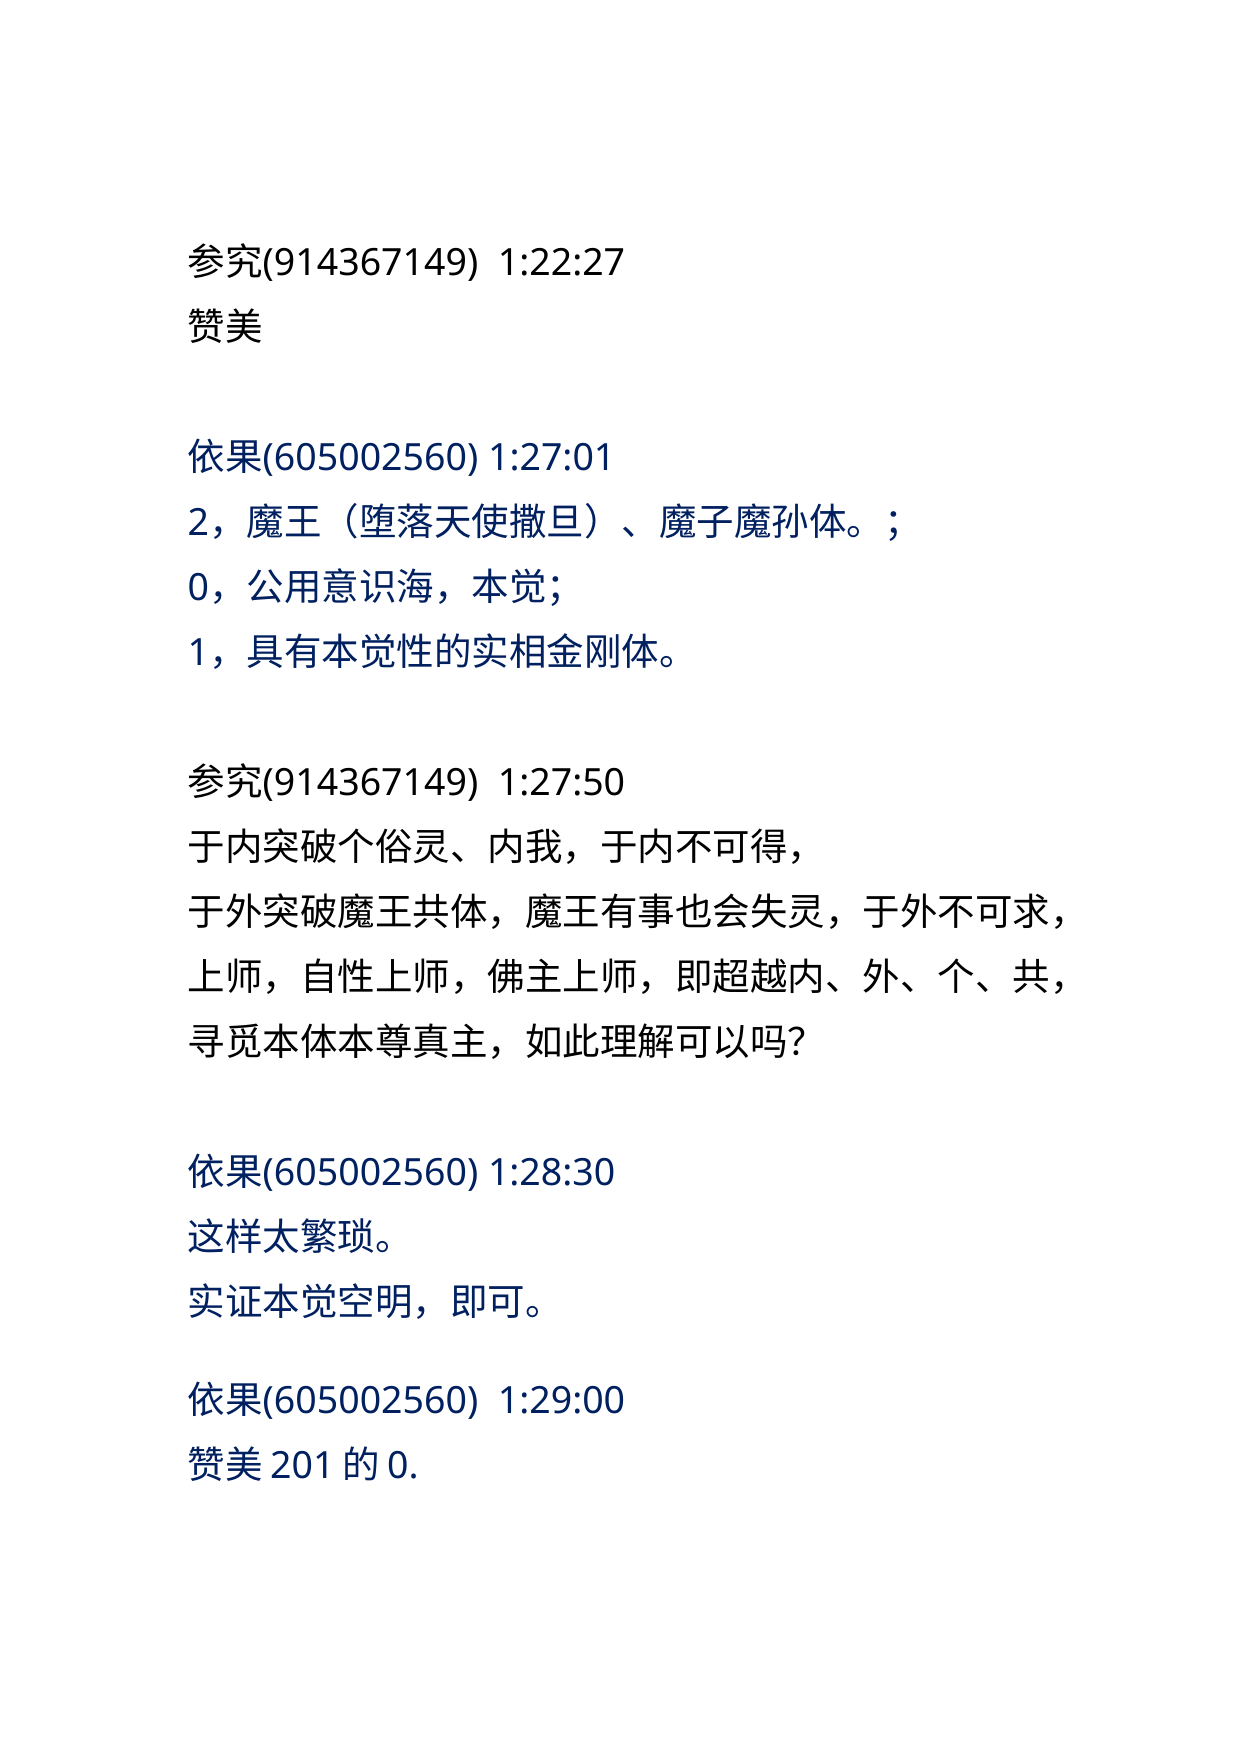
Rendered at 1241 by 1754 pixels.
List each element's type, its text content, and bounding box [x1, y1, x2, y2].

text 依果(605002560) 1:27:01 2，魔王（堕落天使撒旦）、魔子魔孙体。； 0，公用意识海，本觉； 1，具有本觉性的实相金刚体。 参究(914367149) 1:27:50 于内突破个俗灵、内我，于内不可得， 于外突破魔王共体，魔王有事也会失灵，于外不可求， 上师，自性上师，佛主上师，即超越内、外、个、共，寻觅本体本尊真主，如此理解可以吗？ [187, 357, 1053, 1072]
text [187, 162, 1053, 357]
text 依果(605002560) 1:28:30 这样太繁琐。 实证本觉空明，即可。 依果(605002560) 1:29:00 赞美201的0. [187, 1137, 1053, 1494]
